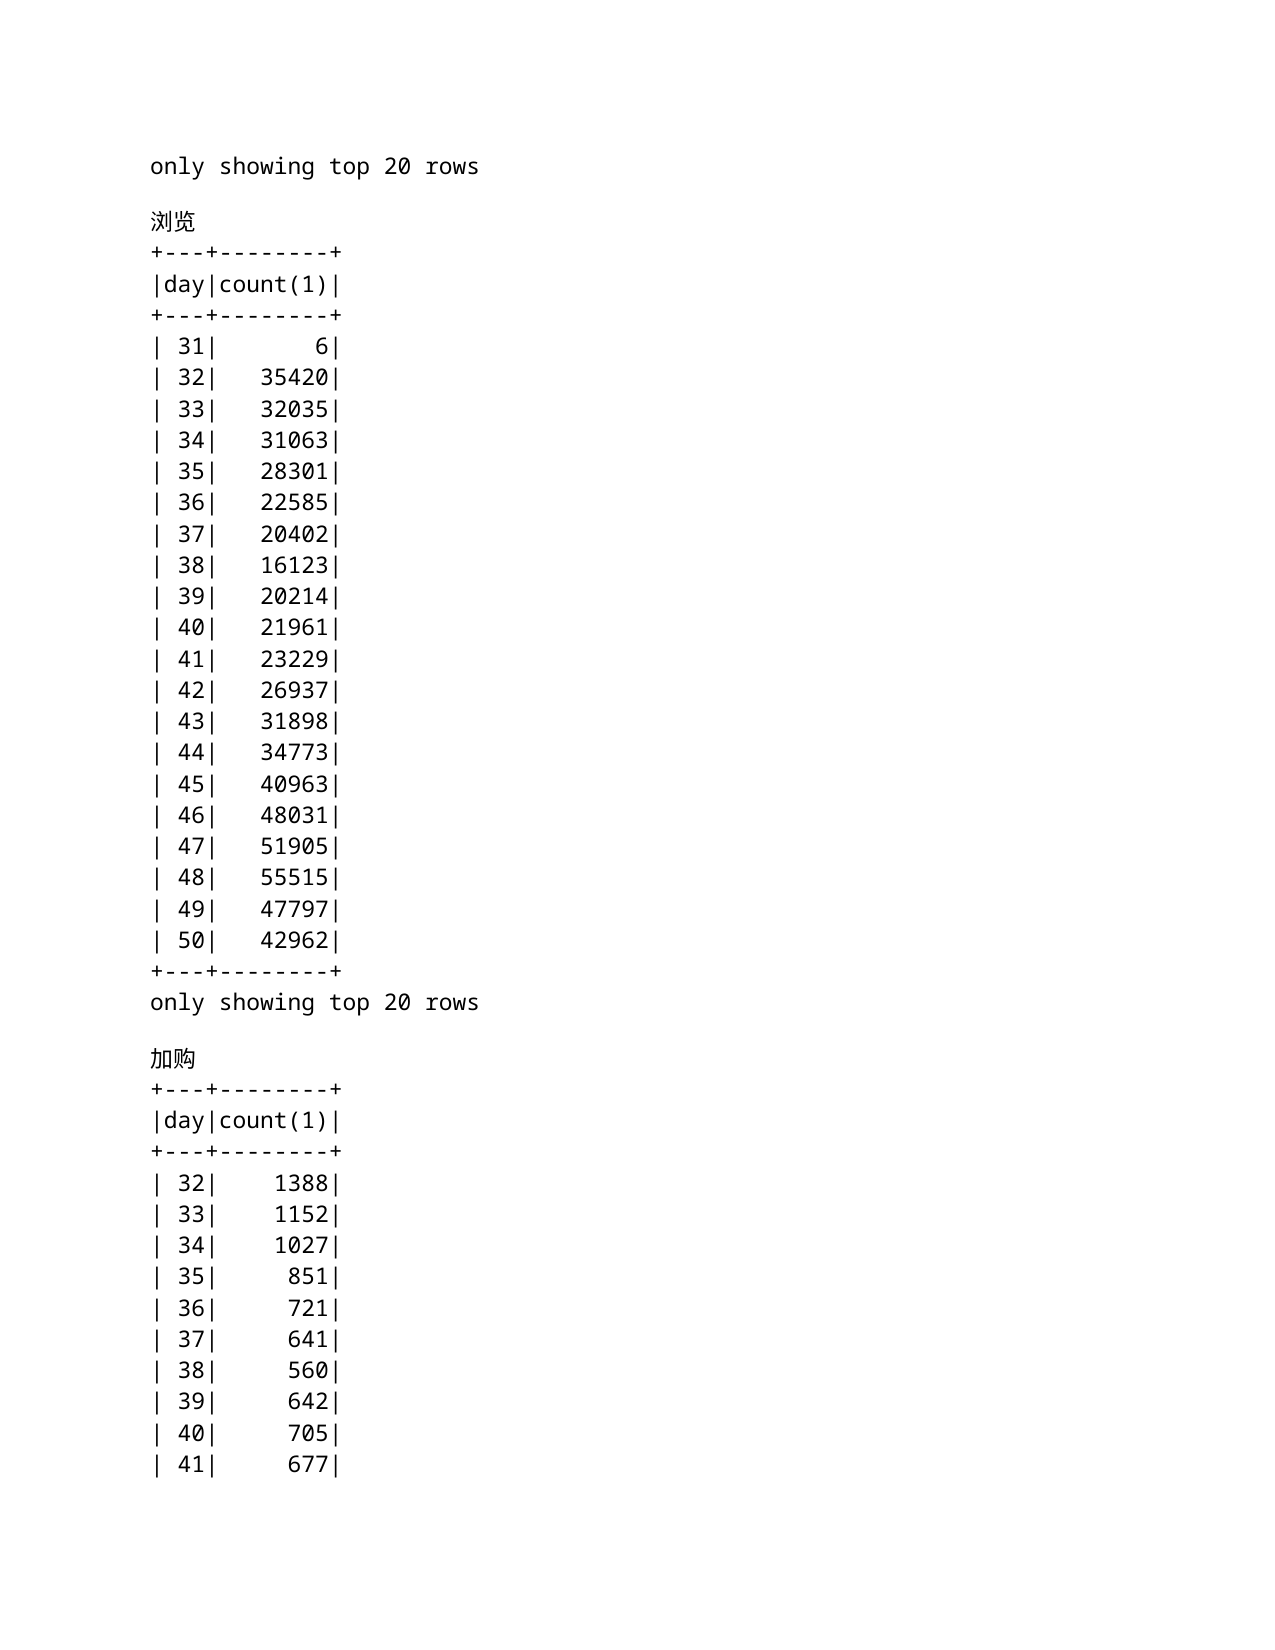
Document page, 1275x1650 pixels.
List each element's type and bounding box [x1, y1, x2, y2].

text [150, 150, 1125, 1479]
